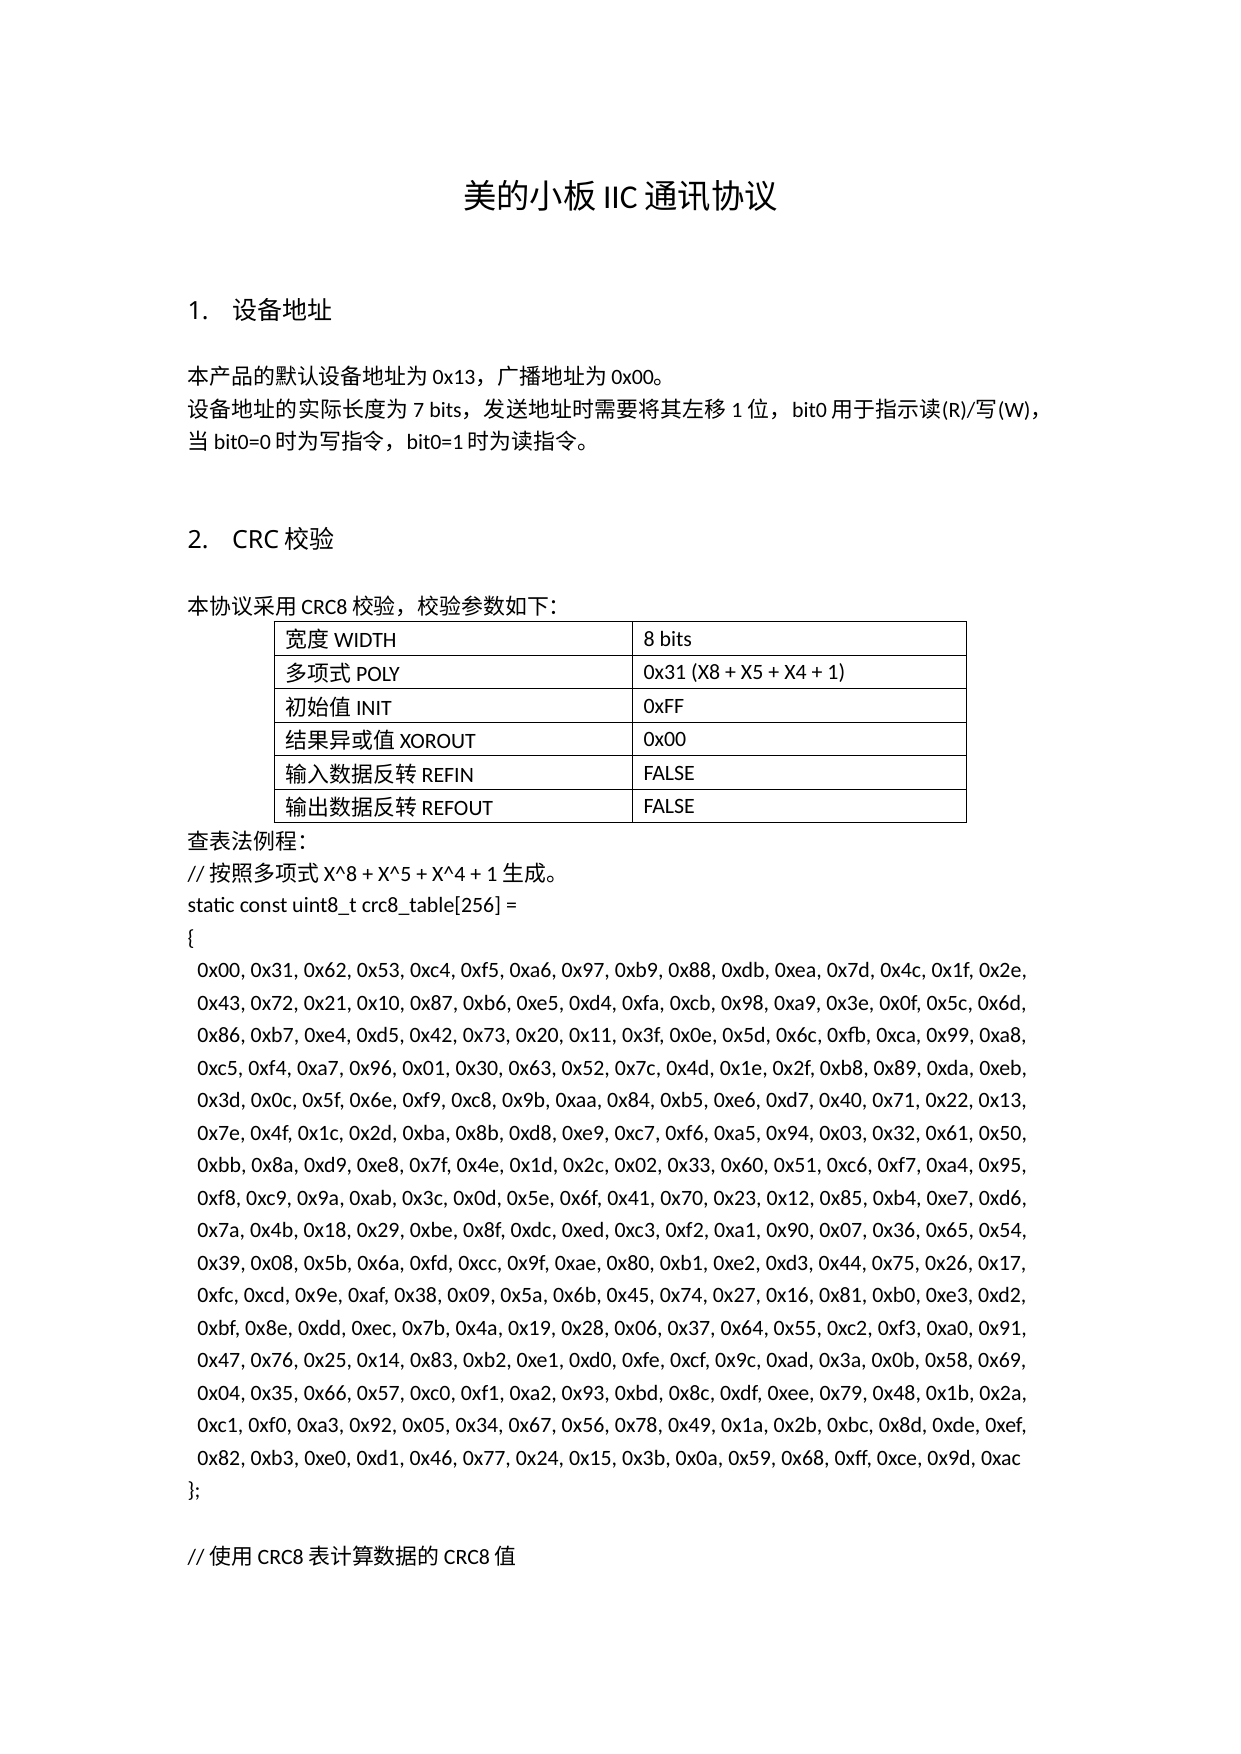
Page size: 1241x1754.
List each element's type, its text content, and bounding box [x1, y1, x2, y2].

text // 按照多项式 X^8 + X^5 + X^4 + 1 生成。 [187, 856, 1053, 888]
table_header 8 bits [633, 622, 966, 654]
table_cell 多项式 POLY [275, 656, 632, 688]
text 0x39, 0x08, 0x5b, 0x6a, 0xfd, 0xcc, 0x9f, 0xae, 0x80, 0xb1, 0xe2, 0xd3, 0x44, 0x75, 0x26, 0x17, [187, 1246, 1053, 1278]
table_cell 结果异或值 XOROUT [275, 723, 632, 755]
text 查表法例程： [187, 823, 1053, 856]
table_cell 输出数据反转 REFOUT [275, 790, 632, 822]
text 0x43, 0x72, 0x21, 0x10, 0x87, 0xb6, 0xe5, 0xd4, 0xfa, 0xcb, 0x98, 0xa9, 0x3e, 0x0f, 0x5c, 0x6d, [187, 986, 1053, 1018]
table_cell 0xFF [633, 689, 966, 722]
text 0xbb, 0x8a, 0xd9, 0xe8, 0x7f, 0x4e, 0x1d, 0x2c, 0x02, 0x33, 0x60, 0x51, 0xc6, 0xf7, 0xa4, 0x95, [187, 1148, 1053, 1181]
text { [187, 921, 1053, 953]
text }; [187, 1473, 1053, 1506]
text 本产品的默认设备地址为0x13，广播地址为0x00。 [187, 359, 1053, 391]
text 0x3d, 0x0c, 0x5f, 0x6e, 0xf9, 0xc8, 0x9b, 0xaa, 0x84, 0xb5, 0xe6, 0xd7, 0x40, 0x71, 0x22, 0x13, [187, 1083, 1053, 1116]
text static const uint8_t crc8_table[256] = [187, 888, 1053, 921]
text 0x00, 0x31, 0x62, 0x53, 0xc4, 0xf5, 0xa6, 0x97, 0xb9, 0x88, 0xdb, 0xea, 0x7d, 0x4c, 0x1f, 0x2e, [187, 953, 1053, 986]
text 0xc1, 0xf0, 0xa3, 0x92, 0x05, 0x34, 0x67, 0x56, 0x78, 0x49, 0x1a, 0x2b, 0xbc, 0x8d, 0xde, 0xef, [187, 1408, 1053, 1441]
table_header 宽度 WIDTH [275, 622, 632, 654]
text 0xfc, 0xcd, 0x9e, 0xaf, 0x38, 0x09, 0x5a, 0x6b, 0x45, 0x74, 0x27, 0x16, 0x81, 0xb0, 0xe3, 0xd2, [187, 1278, 1053, 1311]
table_cell FALSE [633, 756, 966, 789]
list CRC校验 [187, 505, 1053, 570]
table_cell 输入数据反转 REFIN [275, 756, 632, 789]
text 0xf8, 0xc9, 0x9a, 0xab, 0x3c, 0x0d, 0x5e, 0x6f, 0x41, 0x70, 0x23, 0x12, 0x85, 0xb4, 0xe7, 0xd6, [187, 1181, 1053, 1213]
text 美的小板IIC通讯协议 [187, 162, 1053, 227]
text 设备地址的实际长度为7 bits，发送地址时需要将其左移1 位，bit0用于指示读(R)/写(W)，当bit0=0时为写指令，bit0=1时为读指令。 [187, 391, 1053, 456]
text 0x04, 0x35, 0x66, 0x57, 0xc0, 0xf1, 0xa2, 0x93, 0xbd, 0x8c, 0xdf, 0xee, 0x79, 0x48, 0x1b, 0x2a, [187, 1376, 1053, 1408]
list 设备地址 [187, 276, 1053, 341]
text 0x82, 0xb3, 0xe0, 0xd1, 0x46, 0x77, 0x24, 0x15, 0x3b, 0x0a, 0x59, 0x68, 0xff, 0xce, 0x9d, 0xac [187, 1441, 1053, 1473]
table_cell 初始值 INIT [275, 689, 632, 722]
text 0xbf, 0x8e, 0xdd, 0xec, 0x7b, 0x4a, 0x19, 0x28, 0x06, 0x37, 0x64, 0x55, 0xc2, 0xf3, 0xa0, 0x91, [187, 1311, 1053, 1343]
table_cell FALSE [633, 790, 966, 822]
text // 使用CRC8表计算数据的CRC8值 [187, 1538, 1053, 1571]
text 0x7a, 0x4b, 0x18, 0x29, 0xbe, 0x8f, 0xdc, 0xed, 0xc3, 0xf2, 0xa1, 0x90, 0x07, 0x36, 0x65, 0x54, [187, 1213, 1053, 1246]
text 本协议采用CRC8校验，校验参数如下： [187, 588, 1053, 621]
text 0x7e, 0x4f, 0x1c, 0x2d, 0xba, 0x8b, 0xd8, 0xe9, 0xc7, 0xf6, 0xa5, 0x94, 0x03, 0x32, 0x61, 0x50, [187, 1116, 1053, 1148]
table_cell 0x00 [633, 723, 966, 755]
text 0xc5, 0xf4, 0xa7, 0x96, 0x01, 0x30, 0x63, 0x52, 0x7c, 0x4d, 0x1e, 0x2f, 0xb8, 0x89, 0xda, 0xeb, [187, 1051, 1053, 1083]
table_cell 0x31 (X8 + X5 + X4 + 1) [633, 656, 966, 688]
text 0x47, 0x76, 0x25, 0x14, 0x83, 0xb2, 0xe1, 0xd0, 0xfe, 0xcf, 0x9c, 0xad, 0x3a, 0x0b, 0x58, 0x69, [187, 1343, 1053, 1376]
text 0x86, 0xb7, 0xe4, 0xd5, 0x42, 0x73, 0x20, 0x11, 0x3f, 0x0e, 0x5d, 0x6c, 0xfb, 0xca, 0x99, 0xa8, [187, 1018, 1053, 1051]
